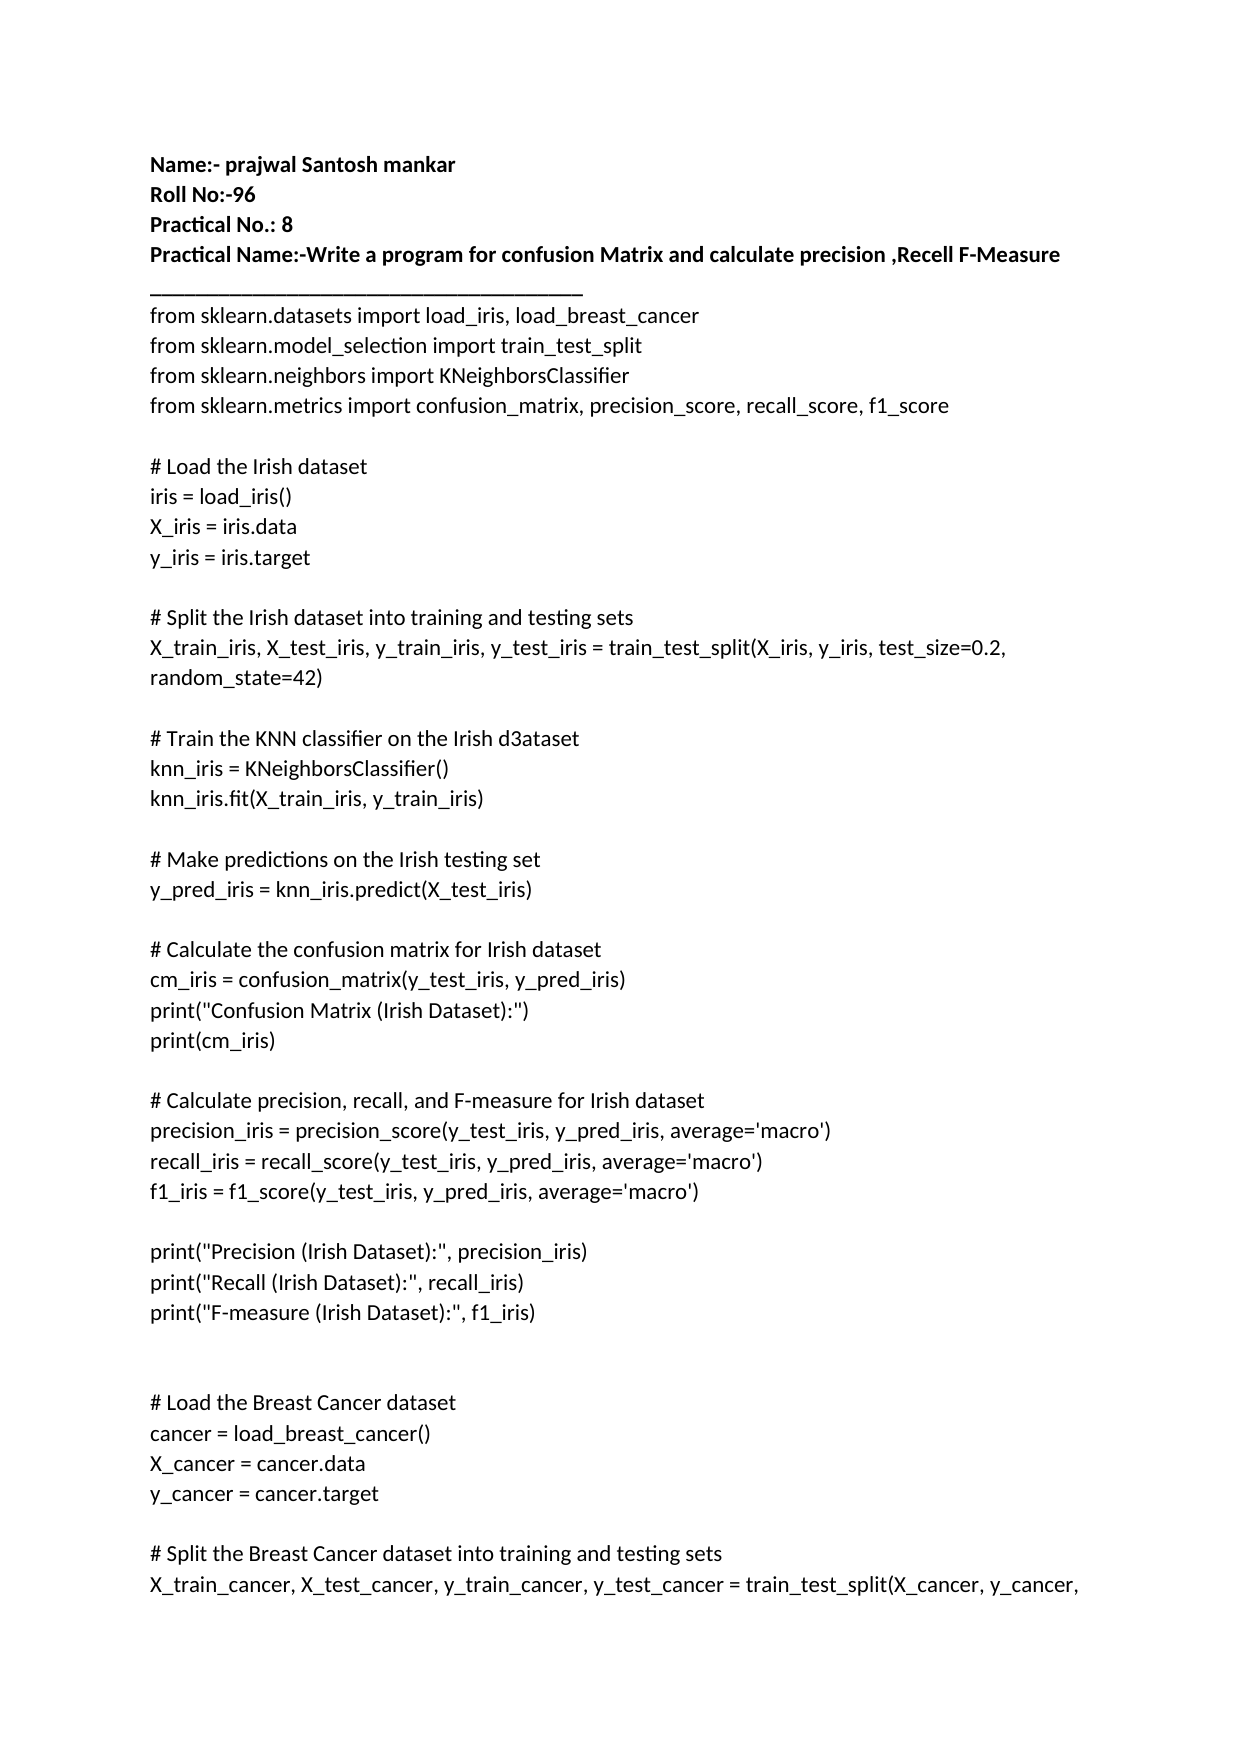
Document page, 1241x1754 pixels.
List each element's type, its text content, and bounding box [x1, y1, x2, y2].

text y_iris = iris.target [150, 543, 1090, 571]
text knn_iris.fit(X_train_iris, y_train_iris) [150, 784, 1090, 812]
text print("Recall (Irish Dataset):", recall_iris) [150, 1268, 1090, 1296]
text Roll No:-96 [150, 180, 1090, 208]
text print(cm_iris) [150, 1026, 1090, 1054]
text y_pred_iris = knn_iris.predict(X_test_iris) [150, 875, 1090, 903]
text print("Confusion Matrix (Irish Dataset):") [150, 996, 1090, 1024]
text X_iris = iris.data [150, 512, 1090, 541]
text # Make predictions on the Irish testing set [150, 845, 1090, 873]
text # Train the KNN classifier on the Irish d3ataset [150, 724, 1090, 752]
text X_cancer = cancer.data [150, 1449, 1090, 1477]
text # Split the Breast Cancer dataset into training and testing sets [150, 1539, 1090, 1568]
text # Calculate the confusion matrix for Irish dataset [150, 935, 1090, 963]
text X_train_cancer, X_test_cancer, y_train_cancer, y_test_cancer = train_test_split(X_cancer, y_cancer, [150, 1570, 1090, 1598]
text f1_iris = f1_score(y_test_iris, y_pred_iris, average='macro') [150, 1177, 1090, 1205]
text cancer = load_breast_cancer() [150, 1419, 1090, 1447]
text from sklearn.datasets import load_iris, load_breast_cancer [150, 301, 1090, 329]
text recall_iris = recall_score(y_test_iris, y_pred_iris, average='macro') [150, 1147, 1090, 1175]
text Practical Name:-Write a program for confusion Matrix and calculate precision ,Recell F-Measure [150, 241, 1090, 269]
text from sklearn.metrics import confusion_matrix, precision_score, recall_score, f1_score [150, 392, 1090, 420]
text from sklearn.model_selection import train_test_split [150, 331, 1090, 359]
text # Load the Breast Cancer dataset [150, 1388, 1090, 1417]
text precision_iris = precision_score(y_test_iris, y_pred_iris, average='macro') [150, 1117, 1090, 1145]
text ______________________________________ [150, 271, 1090, 299]
text print("F-measure (Irish Dataset):", f1_iris) [150, 1298, 1090, 1326]
text # Split the Irish dataset into training and testing sets [150, 603, 1090, 631]
text Name:- prajwal Santosh mankar [150, 150, 1090, 178]
text print("Precision (Irish Dataset):", precision_iris) [150, 1237, 1090, 1266]
text from sklearn.neighbors import KNeighborsClassifier [150, 361, 1090, 389]
text # Load the Irish dataset [150, 452, 1090, 480]
text # Calculate precision, recall, and F-measure for Irish dataset [150, 1086, 1090, 1114]
text X_train_iris, X_test_iris, y_train_iris, y_test_iris = train_test_split(X_iris, y_iris, test_size=0.2, random_state=42) [150, 633, 1090, 692]
text iris = load_iris() [150, 482, 1090, 510]
text y_cancer = cancer.target [150, 1479, 1090, 1507]
text Practical No.: 8 [150, 210, 1090, 238]
text knn_iris = KNeighborsClassifier() [150, 754, 1090, 782]
text cm_iris = confusion_matrix(y_test_iris, y_pred_iris) [150, 966, 1090, 994]
